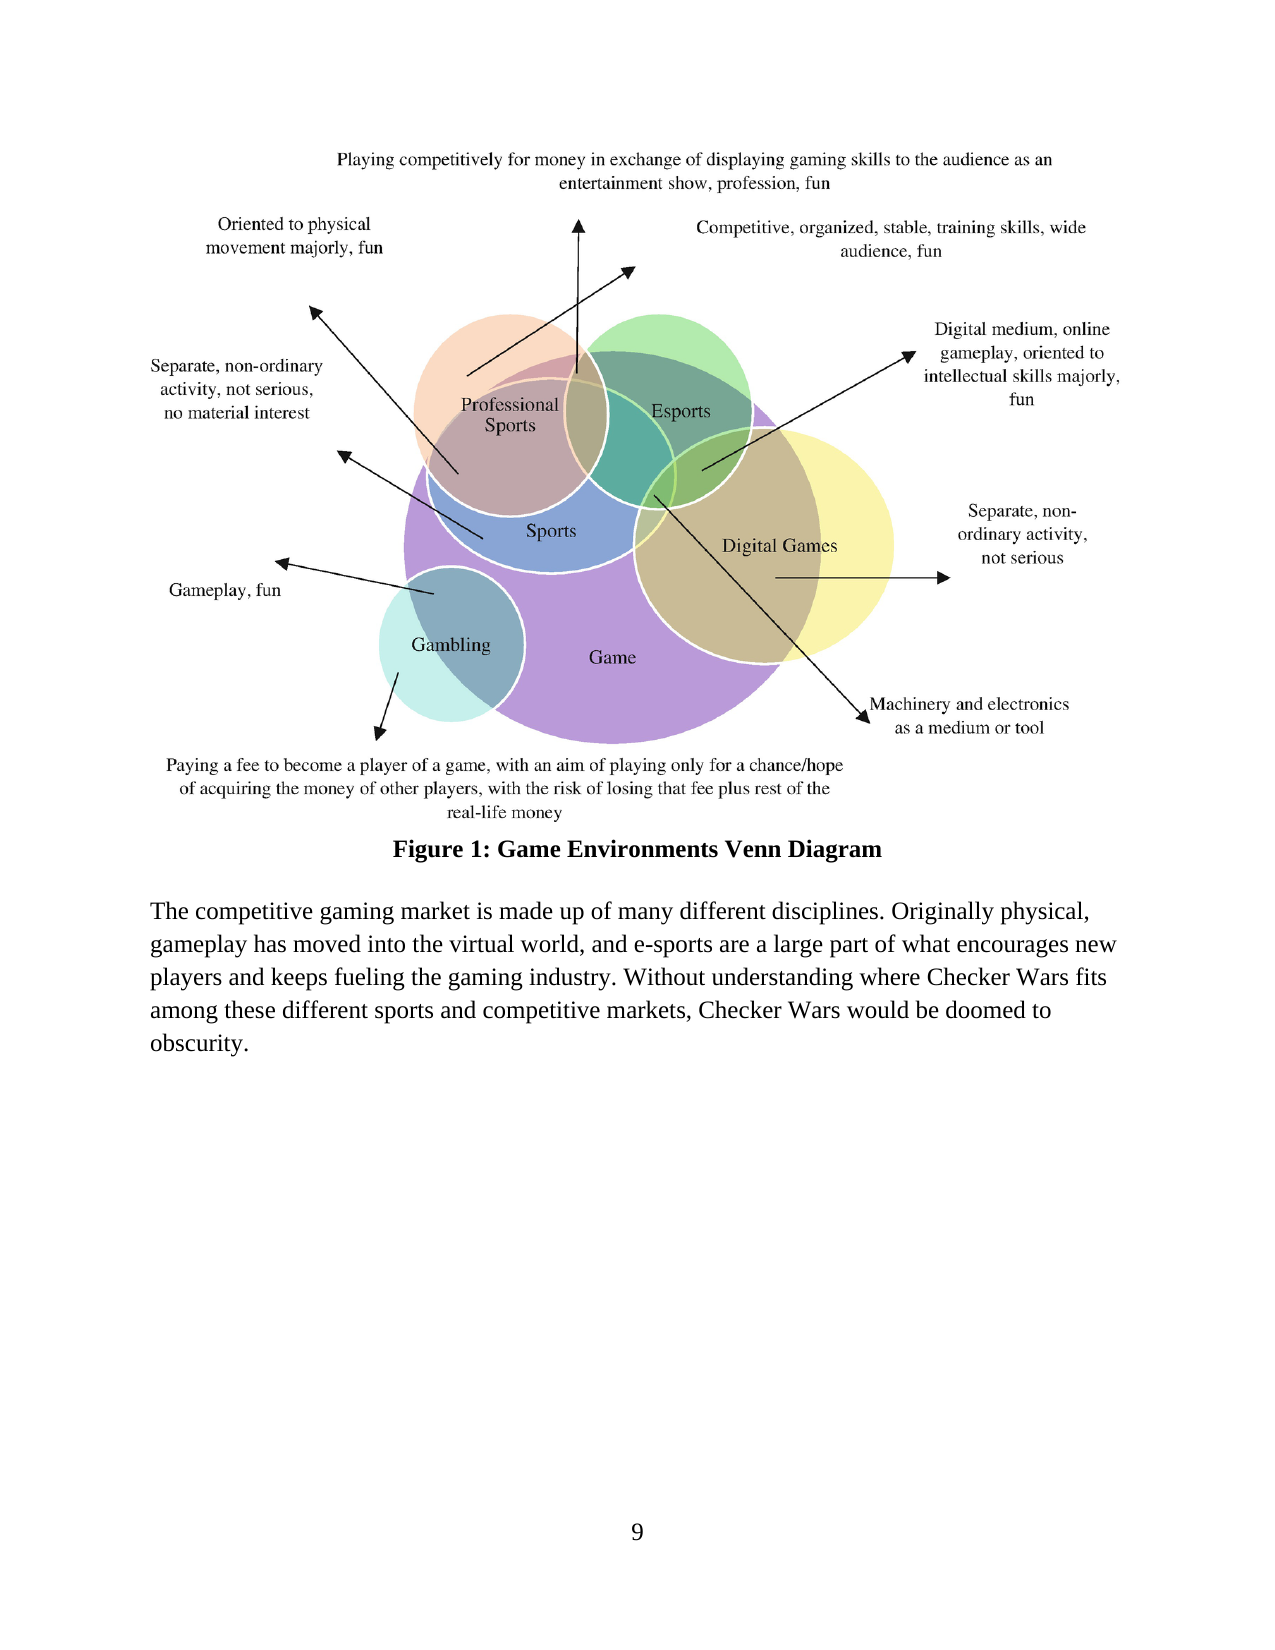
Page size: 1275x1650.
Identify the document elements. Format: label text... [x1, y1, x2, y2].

text Figure 1: Game Environments Venn Diagram [150, 834, 1125, 863]
text The competitive gaming market is made up of many different disciplines. Originally physical, gameplay has moved into the virtual world, and e-sports are a large part of what encourages new players and keeps fueling the gaming industry. Without understanding where Checker Wars fits among these different sports and competitive markets, Checker Wars would be doomed to obscurity. [150, 863, 1125, 1057]
picture [150, 150, 1125, 822]
